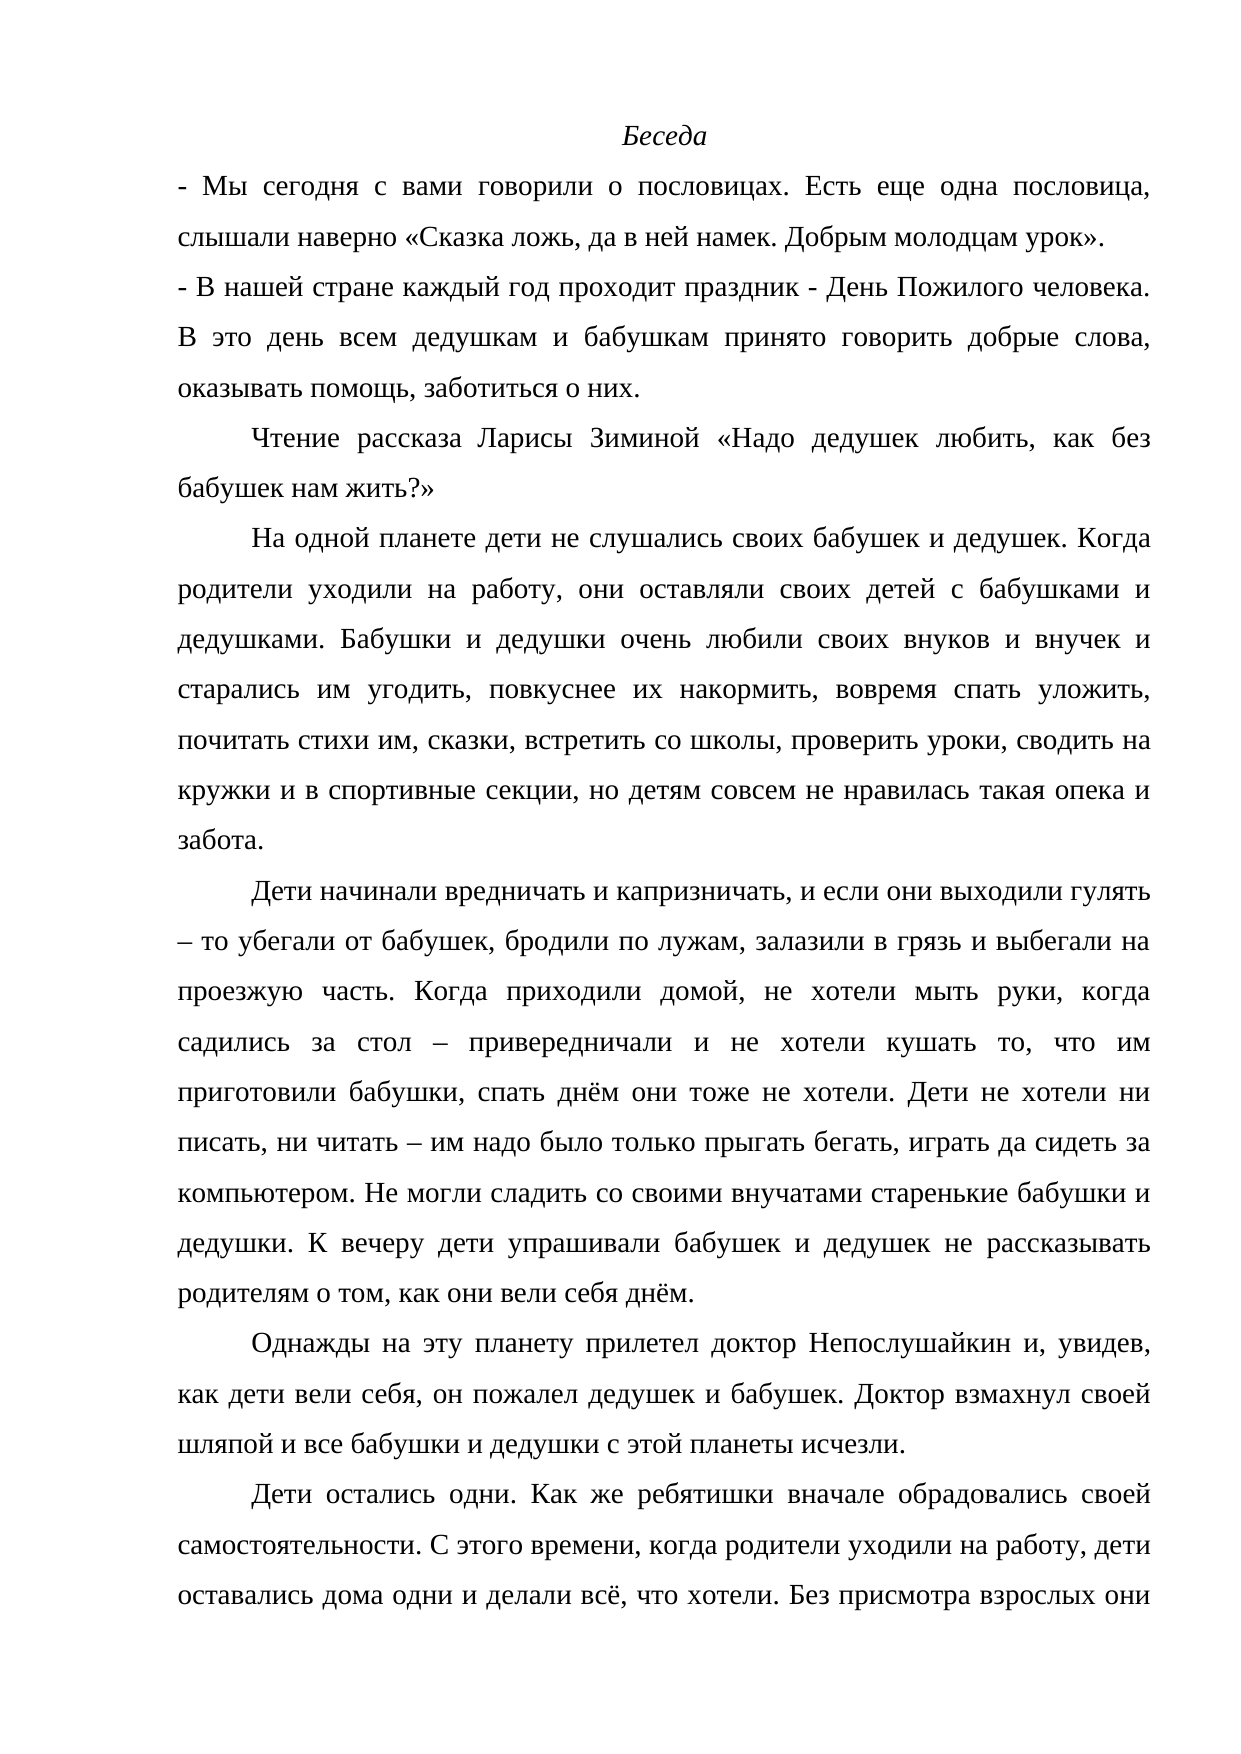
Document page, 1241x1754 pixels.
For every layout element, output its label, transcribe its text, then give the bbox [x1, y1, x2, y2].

text Дети начинали вредничать и капризничать, и если они выходили гулять – то убегали от бабушек, бродили по лужам, залазили в грязь и выбегали на проезжую часть. Когда приходили домой, не хотели мыть руки, когда садились за стол – привередничали и не хотели кушать то, что им приготовили бабушки, спать днём они тоже не хотели. Дети не хотели ни писать, ни читать – им надо было только прыгать бегать, играть да сидеть за компьютером. Не могли сладить со своими внучатами старенькие бабушки и дедушки. К вечеру дети упрашивали бабушек и дедушек не рассказывать родителям о том, как они вели себя днём. [177, 873, 1152, 1309]
text Однажды на эту планету прилетел доктор Непослушайкин и, увидев, как дети вели себя, он пожалел дедушек и бабушек. Доктор взмахнул своей шляпой и все бабушки и дедушки с этой планеты исчезли. [177, 1326, 1152, 1460]
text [177, 1477, 1152, 1611]
text Беседа [177, 118, 1152, 152]
text - В нашей стране каждый год проходит праздник - День Пожилого человека. В это день всем дедушкам и бабушкам принято говорить добрые слова, оказывать помощь, заботиться о них. [177, 269, 1152, 403]
text Чтение рассказа Ларисы Зиминой «Надо дедушек любить, как без бабушек нам жить?» [177, 420, 1152, 504]
text На одной планете дети не слушались своих бабушек и дедушек. Когда родители уходили на работу, они оставляли своих детей с бабушками и дедушками. Бабушки и дедушки очень любили своих внуков и внучек и старались им угодить, повкуснее их накормить, вовремя спать уложить, почитать стихи им, сказки, встретить со школы, проверить уроки, сводить на кружки и в спортивные секции, но детям совсем не нравилась такая опека и забота. [177, 521, 1152, 856]
text - Мы сегодня с вами говорили о пословицах. Есть еще одна пословица, слышали наверно «Сказка ложь, да в ней намек. Добрым молодцам урок». [177, 168, 1152, 252]
